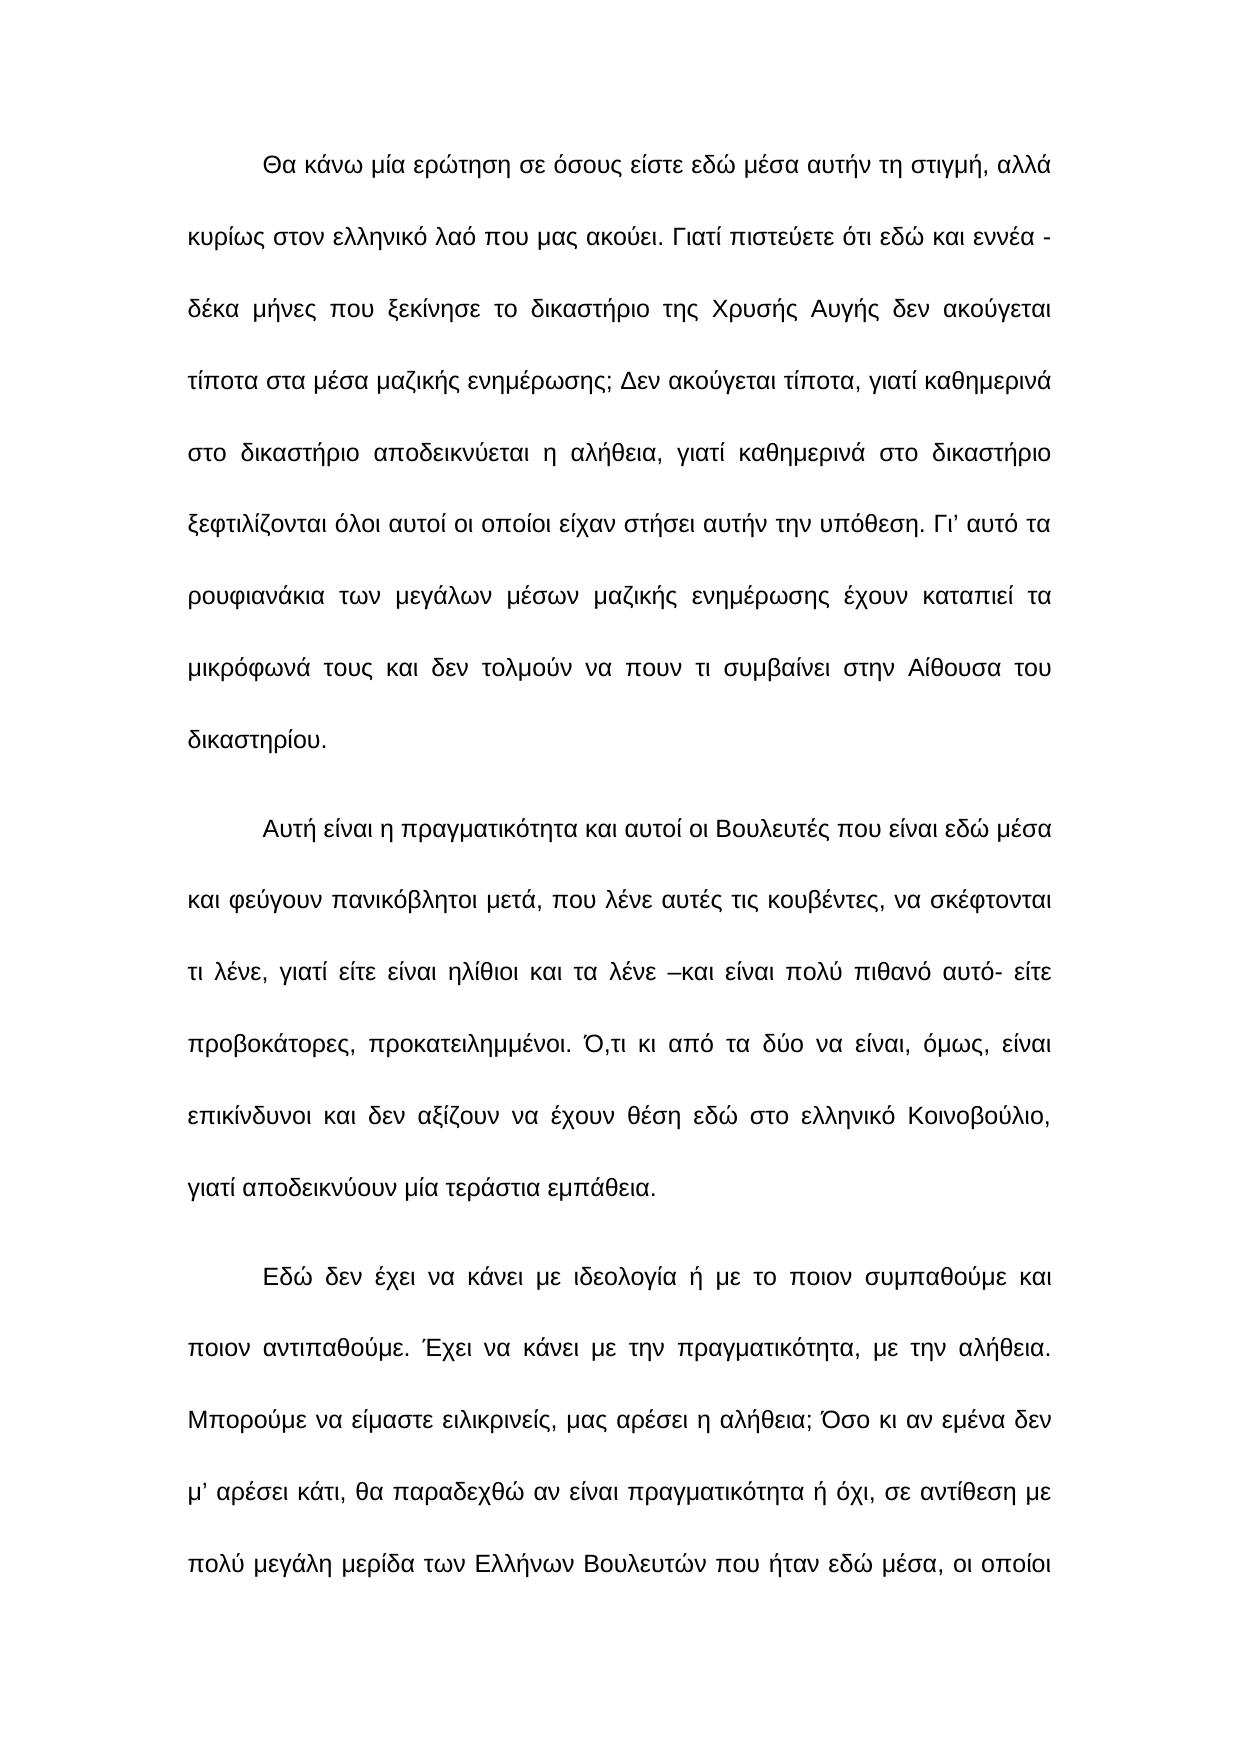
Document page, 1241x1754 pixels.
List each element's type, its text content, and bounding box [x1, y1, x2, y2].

text Θα κάνω μία ερώτηση σε όσους είστε εδώ μέσα αυτήν τη στιγμή, αλλά κυρίως στον ελληνικό λαό που μας ακούει. Γιατί πιστεύετε ότι εδώ και εννέα - δέκα μήνες που ξεκίνησε το δικαστήριο της Χρυσής Αυγής δεν ακούγεται τίποτα στα μέσα μαζικής ενημέρωσης; Δεν ακούγεται τίποτα, γιατί καθημερινά στο δικαστήριο αποδεικνύεται η αλήθεια, γιατί καθημερινά στο δικαστήριο ξεφτιλίζονται όλοι αυτοί οι οποίοι είχαν στήσει αυτήν την υπόθεση. Γι’ αυτό τα ρουφιανάκια των μεγάλων μέσων μαζικής ενημέρωσης έχουν καταπιεί τα μικρόφωνά τους και δεν τολμούν να πουν τι συμβαίνει στην Αίθουσα του δικαστηρίου. [187, 150, 1053, 754]
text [187, 1261, 1053, 1578]
text Αυτή είναι η πραγματικότητα και αυτοί οι Βουλευτές που είναι εδώ μέσα και φεύγουν πανικόβλητοι μετά, που λένε αυτές τις κουβέντες, να σκέφτονται τι λένε, γιατί είτε είναι ηλίθιοι και τα λένε –και είναι πολύ πιθανό αυτό- είτε προβοκάτορες, προκατειλημμένοι. Ό,τι κι από τα δύο να είναι, όμως, είναι επικίνδυνοι και δεν αξίζουν να έχουν θέση εδώ στο ελληνικό Κοινοβούλιο, γιατί αποδεικνύουν μία τεράστια εμπάθεια. [187, 813, 1053, 1202]
